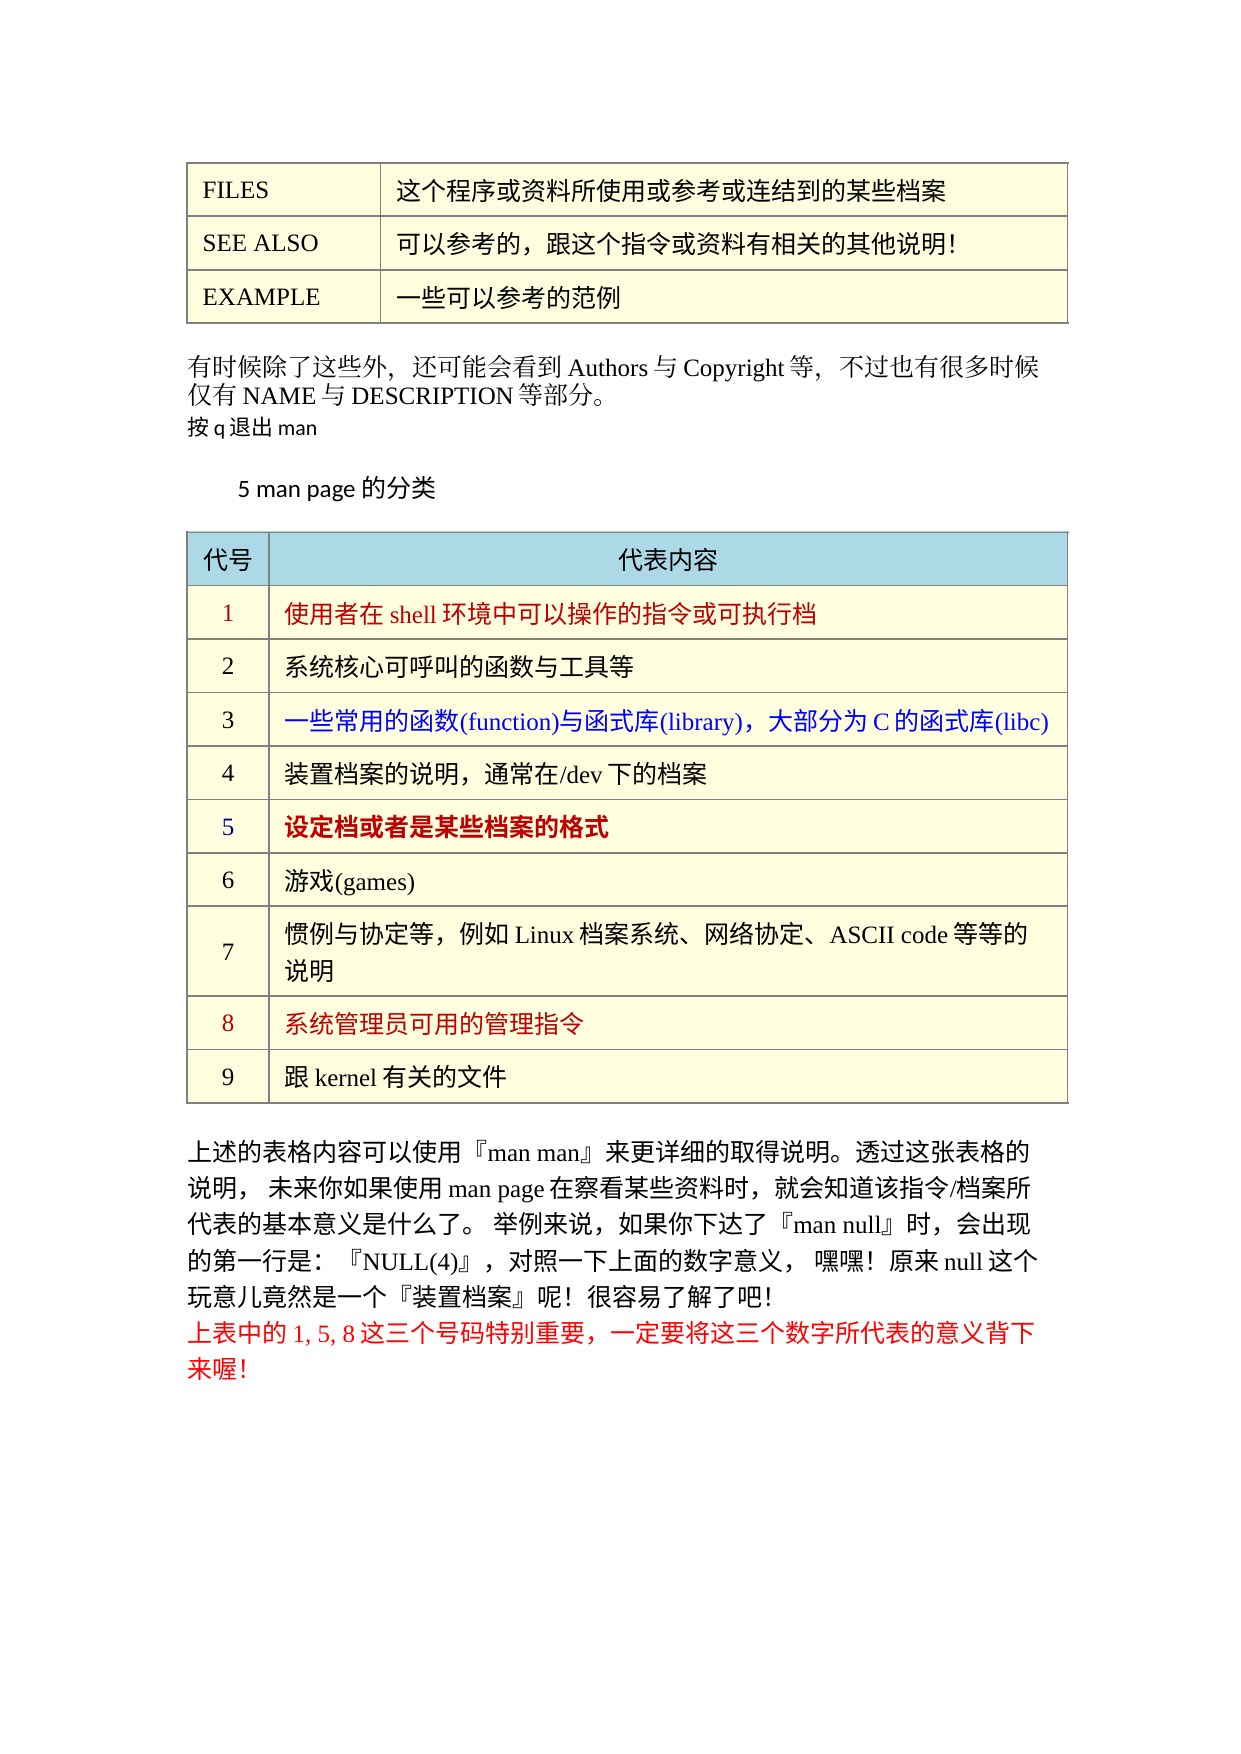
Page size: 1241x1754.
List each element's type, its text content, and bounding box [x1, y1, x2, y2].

table_cell FILES [188, 164, 380, 215]
table_cell 游戏(games) [270, 854, 1067, 905]
table_cell 6 [188, 854, 268, 905]
table_cell 4 [188, 747, 268, 798]
table_cell 系统核心可呼叫的函数与工具等 [270, 640, 1067, 692]
table_header 代号 [188, 533, 268, 585]
table_cell 系统管理员可用的管理指令 [270, 997, 1067, 1048]
table_header 代表内容 [270, 533, 1067, 585]
table_cell 可以参考的，跟这个指令或资料有相关的其他说明！ [381, 217, 1067, 269]
table_cell 5 [188, 800, 268, 852]
table_cell 2 [188, 640, 268, 692]
table_cell EXAMPLE [188, 271, 380, 322]
text 上述的表格内容可以使用『man man』来更详细的取得说明。透过这张表格的说明， 未来你如果使用man page在察看某些资料时，就会知道该指令/档案所代表的基本意义是什么了。 举例来说，如果你下达了『man null』时，会出现的第一行是：『NULL(4)』，对照一下上面的数字意义， 嘿嘿！原来null这个玩意儿竟然是一个『装置档案』呢！很容易了解了吧！ [187, 1132, 1053, 1313]
table_cell 7 [188, 907, 268, 995]
table_cell SEE ALSO [188, 217, 380, 269]
table_cell 一些可以参考的范例 [381, 271, 1067, 322]
text 上表中的1, 5, 8这三个号码特别重要，一定要将这三个数字所代表的意义背下来喔！ [187, 1313, 1053, 1386]
table_cell 惯例与协定等，例如Linux档案系统、网络协定、ASCII code等等的说明 [270, 907, 1067, 995]
table_cell 8 [188, 997, 268, 1048]
table_cell 这个程序或资料所使用或参考或连结到的某些档案 [381, 164, 1067, 215]
table_cell 9 [188, 1050, 268, 1102]
table_cell 跟kernel有关的文件 [270, 1050, 1067, 1102]
text 按q退出man [187, 410, 1053, 442]
table_cell 一些常用的函数(function)与函式库(library)，大部分为C的函式库(libc) [270, 693, 1067, 745]
table_cell 3 [188, 693, 268, 745]
table_cell 设定档或者是某些档案的格式 [270, 800, 1067, 852]
table_cell 使用者在shell环境中可以操作的指令或可执行档 [270, 586, 1067, 638]
table_cell 装置档案的说明，通常在/dev下的档案 [270, 747, 1067, 798]
table_cell 1 [188, 586, 268, 638]
text 有时候除了这些外，还可能会看到Authors与Copyright等，不过也有很多时候仅有NAME与DESCRIPTION等部分。 [619, 353, 1053, 410]
text 5 man page的分类 [187, 468, 1053, 505]
